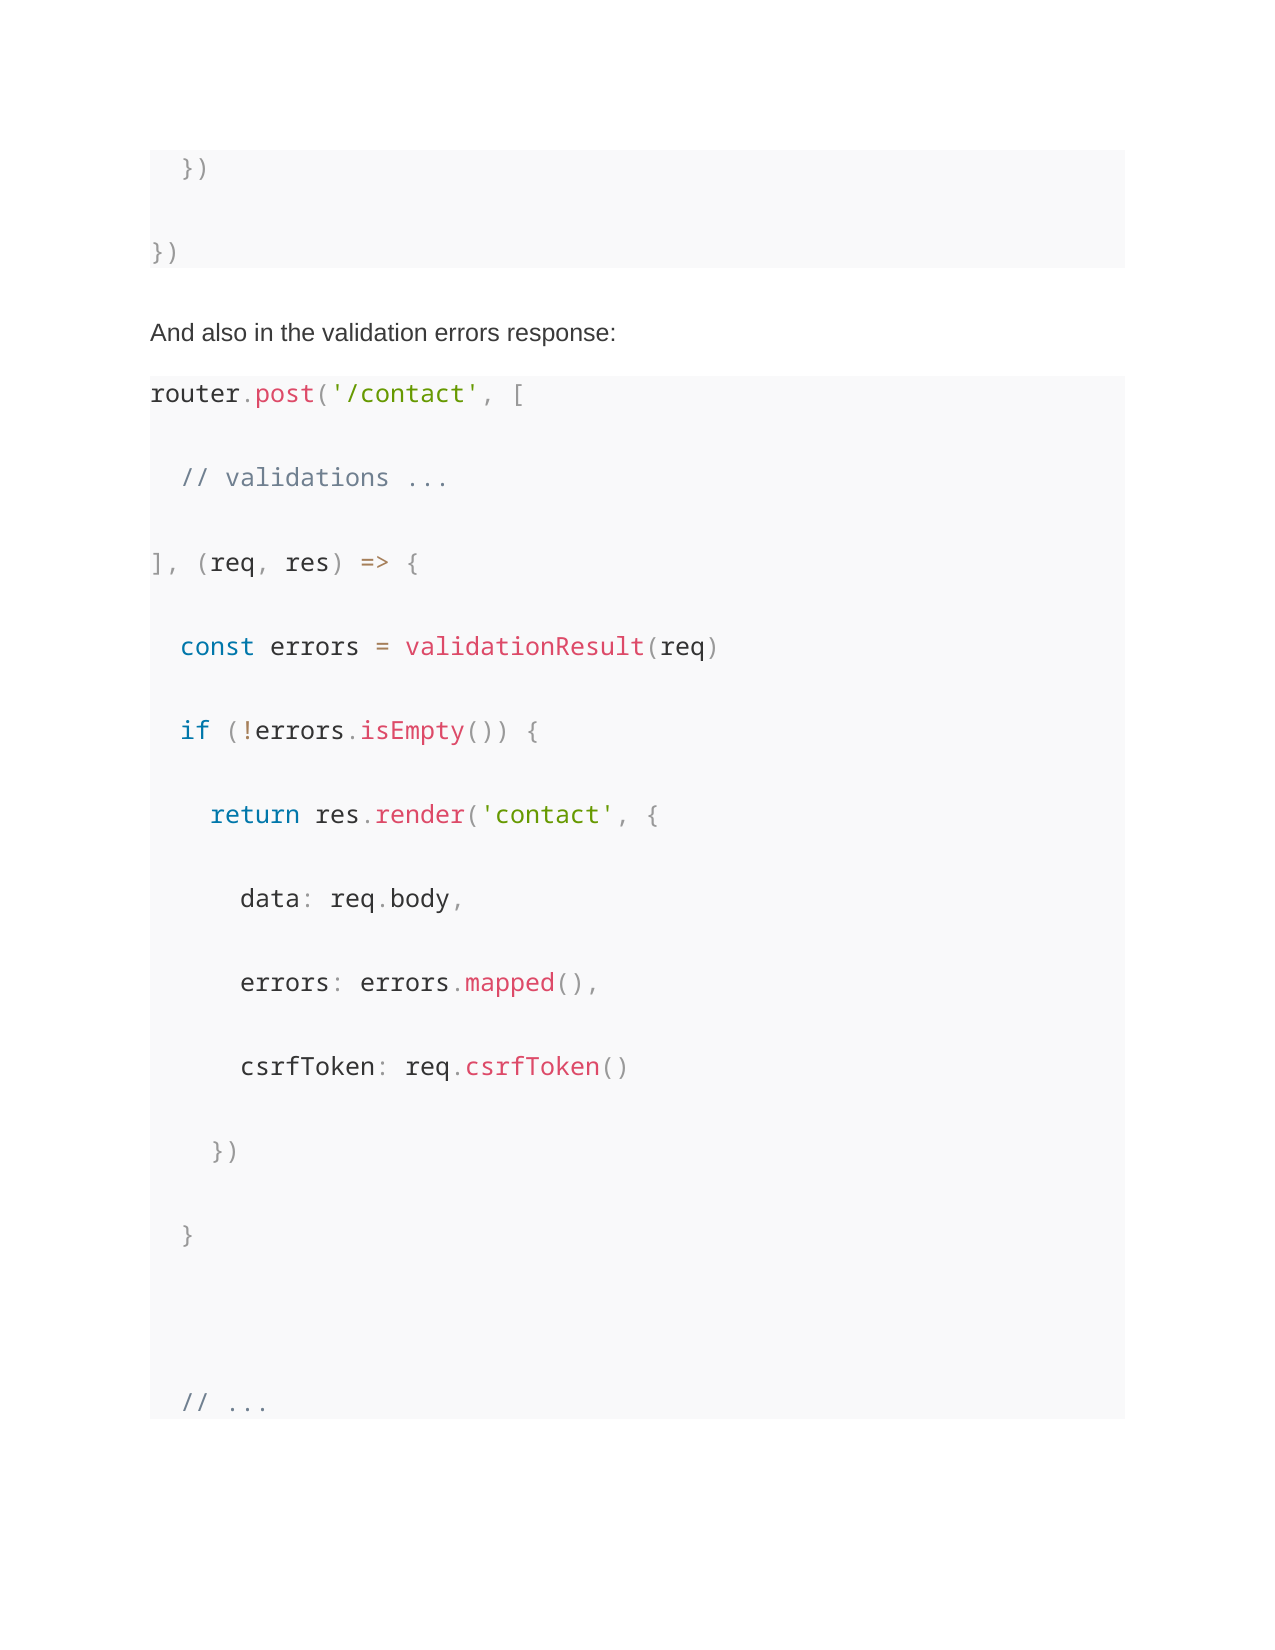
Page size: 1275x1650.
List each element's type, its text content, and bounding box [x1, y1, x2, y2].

text data: req.body, [150, 880, 1125, 914]
text }) [150, 234, 1125, 268]
text if (!errors.isEmpty()) { [150, 712, 1125, 746]
text } [150, 1217, 1125, 1251]
text // validations ... [150, 460, 1125, 494]
text ], (req, res) => { [150, 544, 1125, 578]
text router.post('/contact', [ [150, 376, 1125, 410]
text errors: errors.mapped(), [150, 964, 1125, 998]
text csrfToken: req.csrfToken() [150, 1048, 1125, 1083]
text }) [150, 1133, 1125, 1167]
text And also in the validation errors response: [150, 318, 1125, 347]
text }) [150, 150, 1125, 184]
text // ... [150, 1385, 1125, 1419]
text return res.render('contact', { [150, 796, 1125, 830]
text const errors = validationResult(req) [150, 628, 1125, 662]
